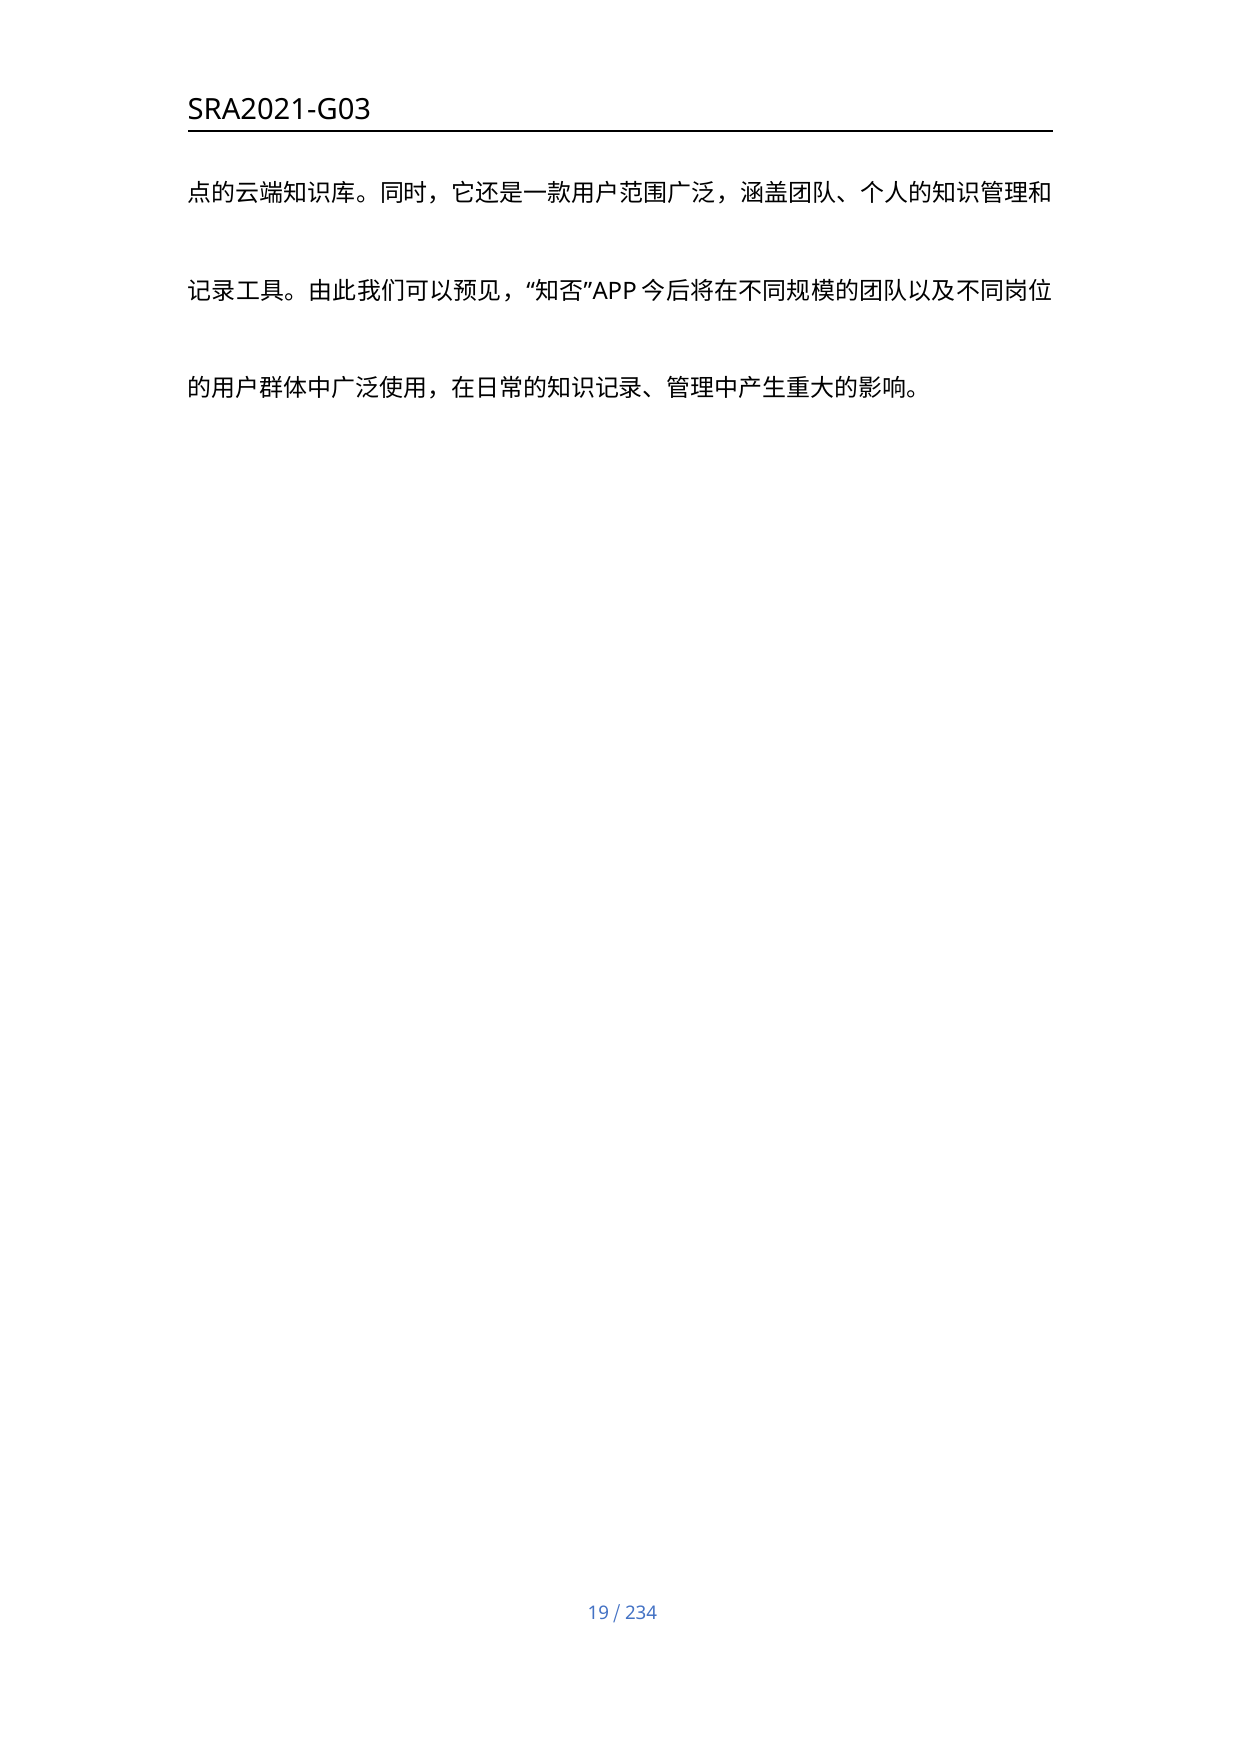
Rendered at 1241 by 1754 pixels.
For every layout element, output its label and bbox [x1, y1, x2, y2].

text [187, 159, 1053, 419]
